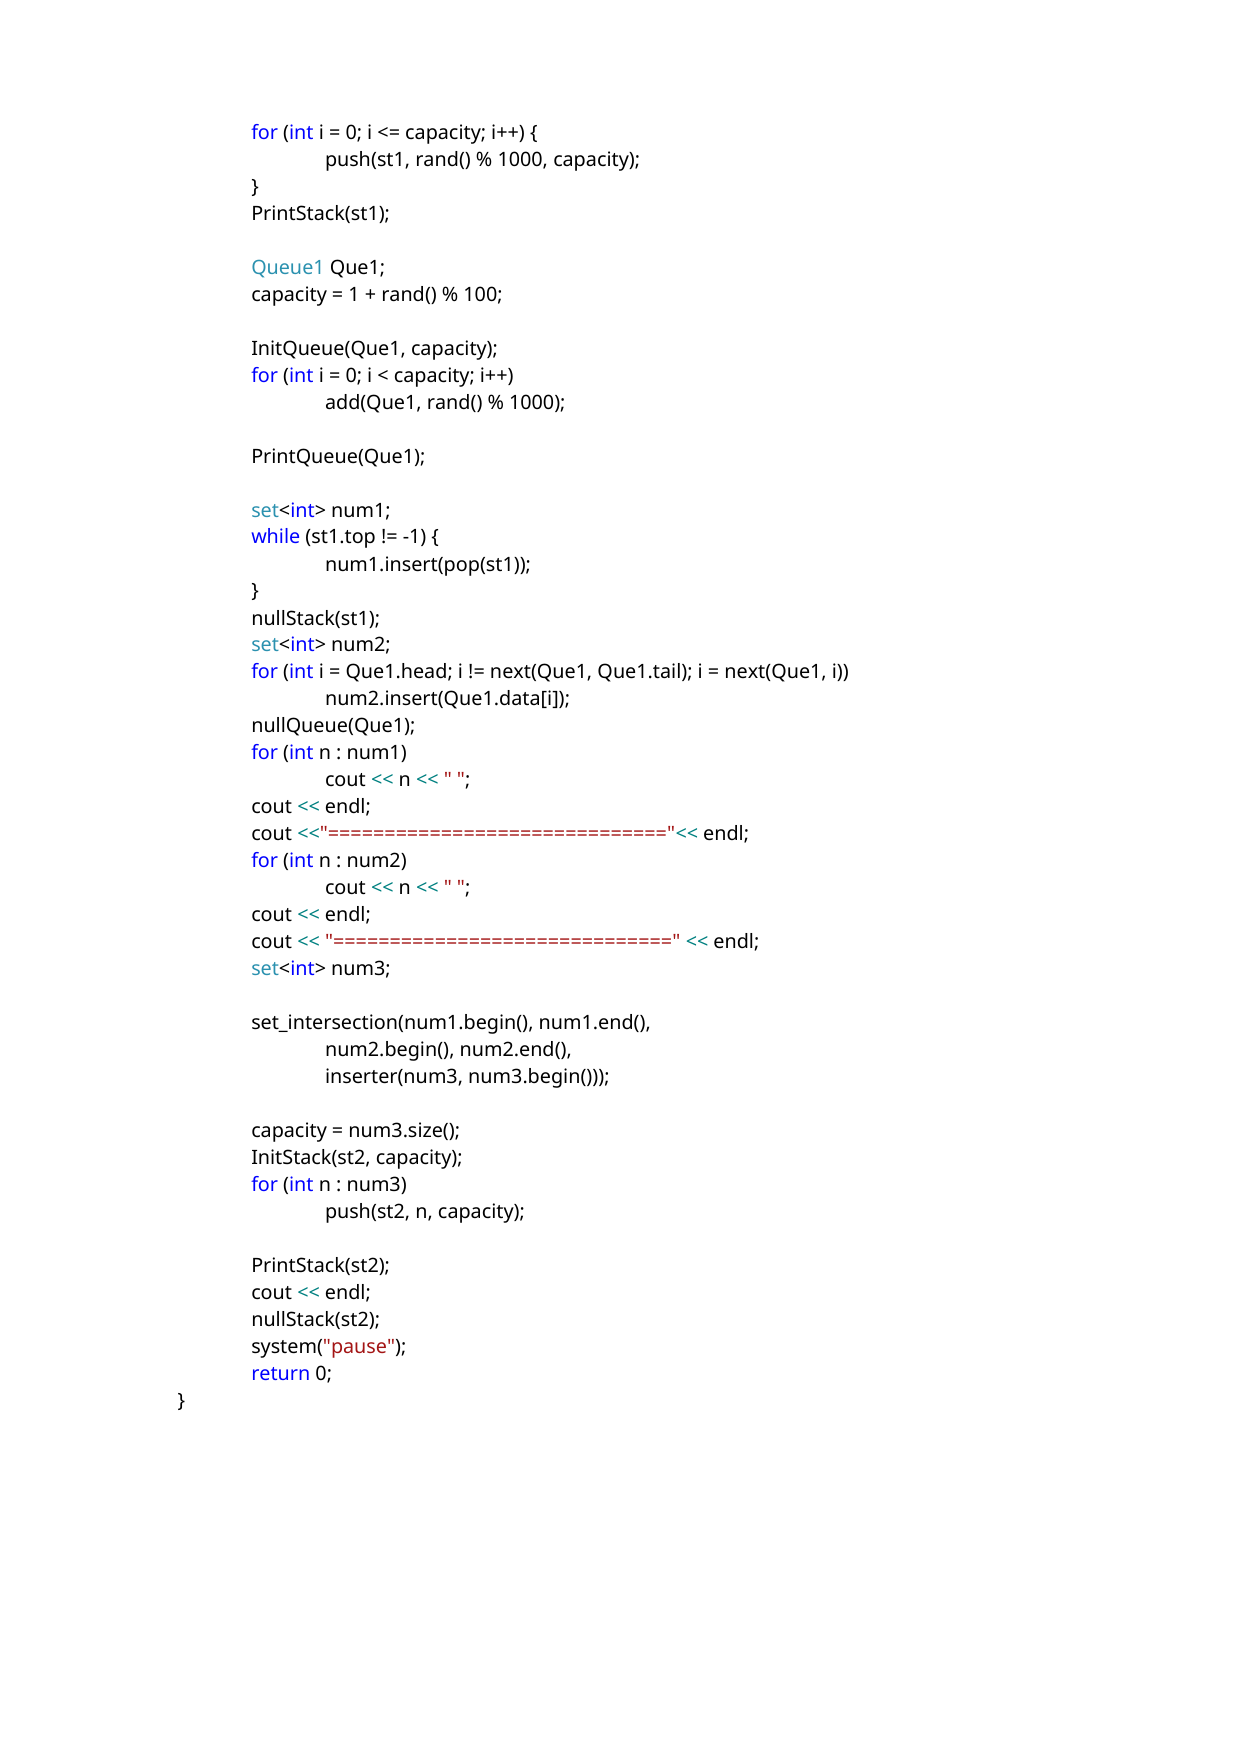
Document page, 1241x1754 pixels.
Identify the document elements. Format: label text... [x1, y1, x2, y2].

text for (int n : num2) [177, 847, 1152, 873]
text num2.begin(), num2.end(), [177, 1035, 1152, 1062]
text for (int n : num3) [177, 1170, 1152, 1197]
text capacity = 1 + rand() % 100; [177, 280, 1152, 307]
text capacity = num3.size(); [177, 1116, 1152, 1143]
text set<int> num3; [177, 954, 1152, 981]
text push(st1, rand() % 1000, capacity); [177, 145, 1152, 172]
text for (int n : num1) [177, 739, 1152, 766]
text for (int i = 0; i < capacity; i++) [177, 361, 1152, 388]
text nullStack(st2); [177, 1305, 1152, 1332]
text inserter(num3, num3.begin())); [177, 1062, 1152, 1089]
text Queue1 Que1; [177, 253, 1152, 280]
text PrintQueue(Que1); [177, 442, 1152, 469]
text cout << "==============================" << endl; [177, 927, 1152, 954]
text cout << endl; [177, 793, 1152, 819]
text cout << endl; [177, 901, 1152, 927]
text num1.insert(pop(st1)); [177, 550, 1152, 577]
text PrintStack(st2); [177, 1251, 1152, 1278]
text InitStack(st2, capacity); [177, 1143, 1152, 1170]
text cout <<"=============================="<< endl; [177, 819, 1152, 847]
text cout << n << " "; [177, 766, 1152, 793]
text for (int i = Que1.head; i != next(Que1, Que1.tail); i = next(Que1, i)) [177, 658, 1152, 685]
text nullStack(st1); [177, 604, 1152, 631]
text push(st2, n, capacity); [177, 1197, 1152, 1224]
text nullQueue(Que1); [177, 712, 1152, 739]
text cout << endl; [177, 1278, 1152, 1305]
text while (st1.top != -1) { [177, 523, 1152, 550]
text system("pause"); [177, 1332, 1152, 1359]
text num2.insert(Que1.data[i]); [177, 685, 1152, 712]
text add(Que1, rand() % 1000); [177, 388, 1152, 415]
text } [177, 1386, 1152, 1413]
text return 0; [177, 1359, 1152, 1386]
text PrintStack(st1); [177, 199, 1152, 226]
text cout << n << " "; [177, 873, 1152, 901]
text set<int> num1; [177, 496, 1152, 523]
text set_intersection(num1.begin(), num1.end(), [177, 1008, 1152, 1035]
text for (int i = 0; i <= capacity; i++) { [177, 118, 1152, 145]
text } [177, 172, 1152, 199]
text InitQueue(Que1, capacity); [177, 334, 1152, 361]
text } [177, 577, 1152, 604]
text set<int> num2; [177, 631, 1152, 658]
